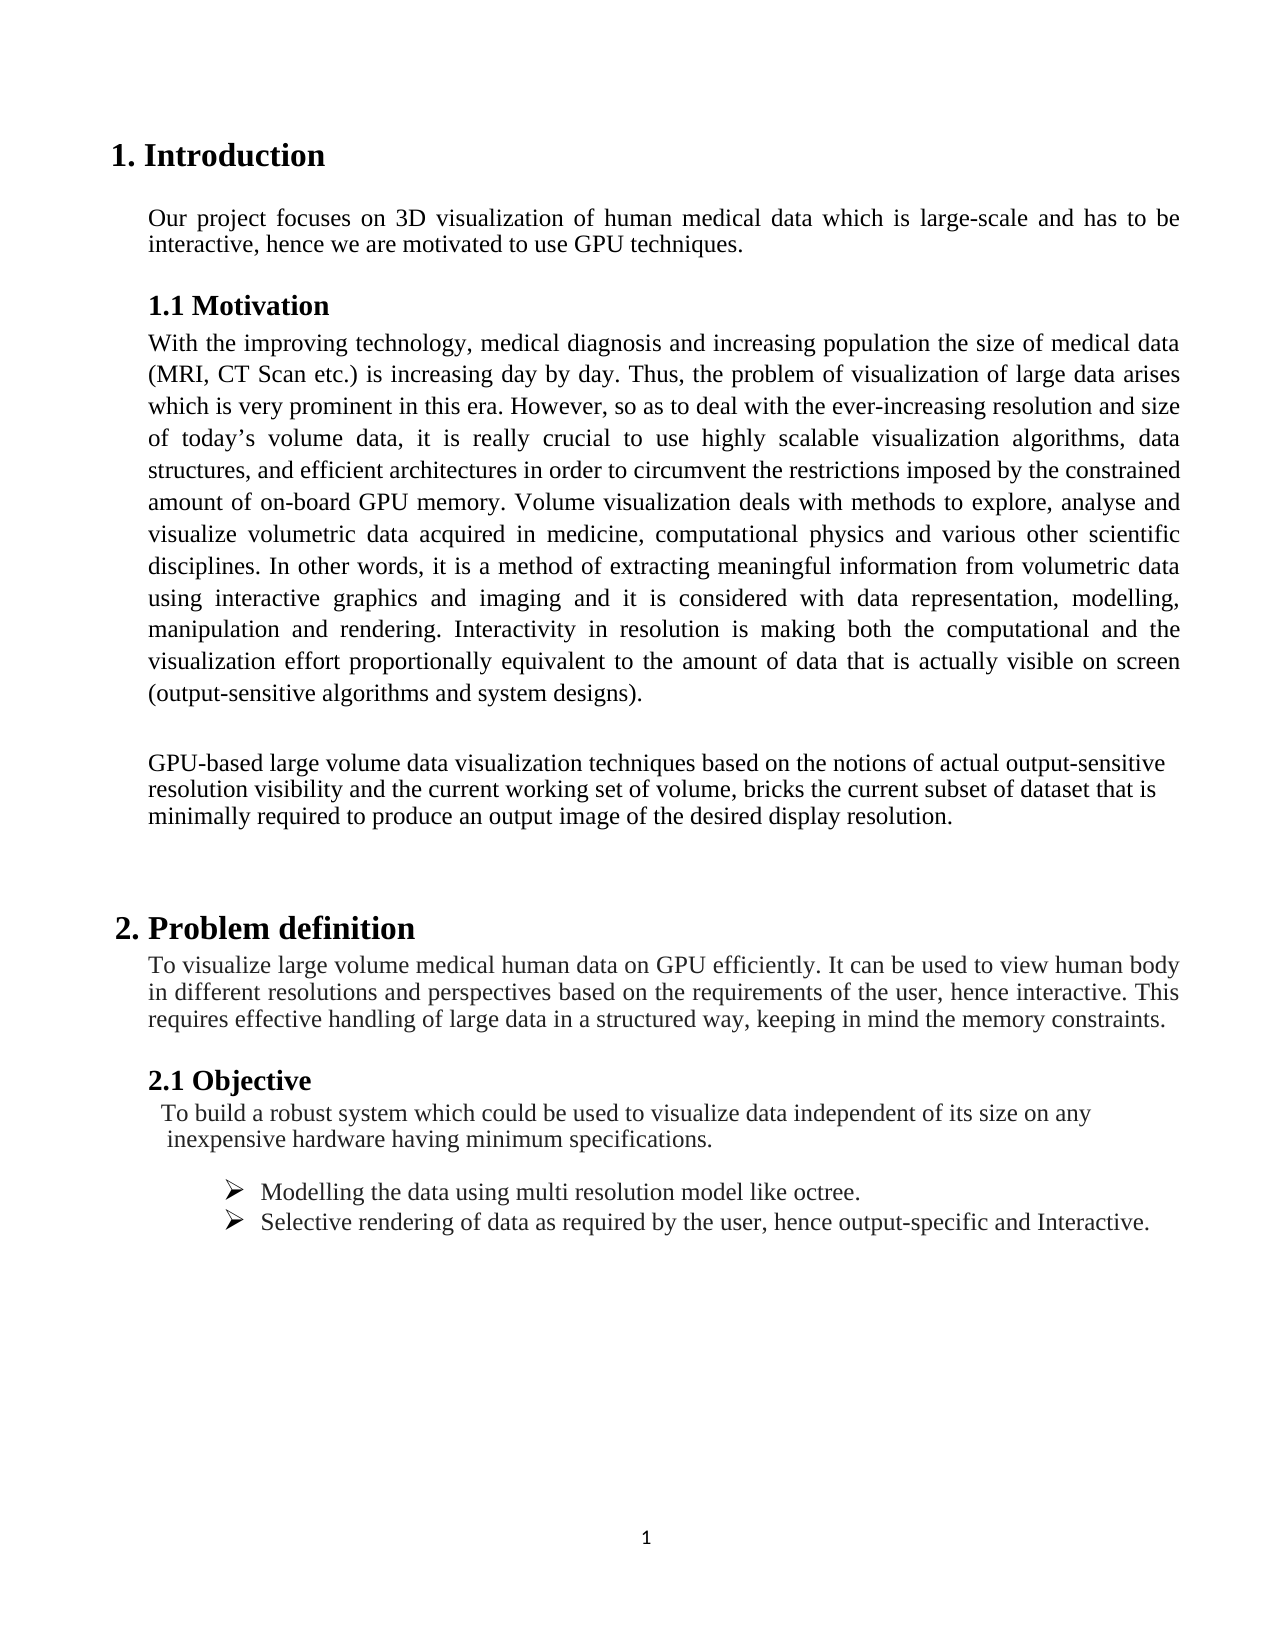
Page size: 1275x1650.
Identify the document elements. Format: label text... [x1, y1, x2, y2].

text GPU-based large volume data visualization techniques based on the notions of actual output-sensitive resolution visibility and the current working set of volume, bricks the current subset of dataset that is minimally required to produce an output image of the desired display resolution. [148, 750, 1171, 830]
list Selective rendering of data as required by the user, hence output-specific and Interactive. [223, 1207, 1181, 1237]
text 2. Problem definition [114, 908, 1181, 947]
text 1. Introduction [110, 135, 1181, 173]
text To visualize large volume medical human data on GPU efficiently. It can be used to view human body in different resolutions and perspectives based on the requirements of the user, hence interactive. This requires effective handling of large data in a structured way, keeping in mind the memory constraints. [148, 951, 1181, 1033]
list Modelling the data using multi resolution model like octree. [223, 1177, 1181, 1207]
text 1.1 Motivation [148, 288, 1181, 321]
text Our project focuses on 3D visualization of human medical data which is large-scale and has to be interactive, hence we are motivated to use GPU techniques. [148, 206, 1181, 258]
text To build a robust system which could be used to visualize data independent of its size on any inexpensive hardware having minimum specifications. [161, 1101, 1092, 1153]
text 2.1 Objective [148, 1063, 1181, 1097]
text With the improving technology, medical diagnosis and increasing population the size of medical data (MRI, CT Scan etc.) is increasing day by day. Thus, the problem of visualization of large data arises which is very prominent in this era. However, so as to deal with the ever-increasing resolution and size of today’s volume data, it is really crucial to use highly scalable visualization algorithms, data structures, and efficient architectures in order to circumvent the restrictions imposed by the constrained amount of on-board GPU memory. Volume visualization deals with methods to explore, analyse and visualize volumetric data acquired in medicine, computational physics and various other scientific disciplines. In other words, it is a method of extracting meaningful information from volumetric data using interactive graphics and imaging and it is considered with data representation, modelling, manipulation and rendering. Interactivity in resolution is making both the computational and the visualization effort proportionally equivalent to the amount of data that is actually visible on screen (output-sensitive algorithms and system designs). [148, 328, 1181, 707]
